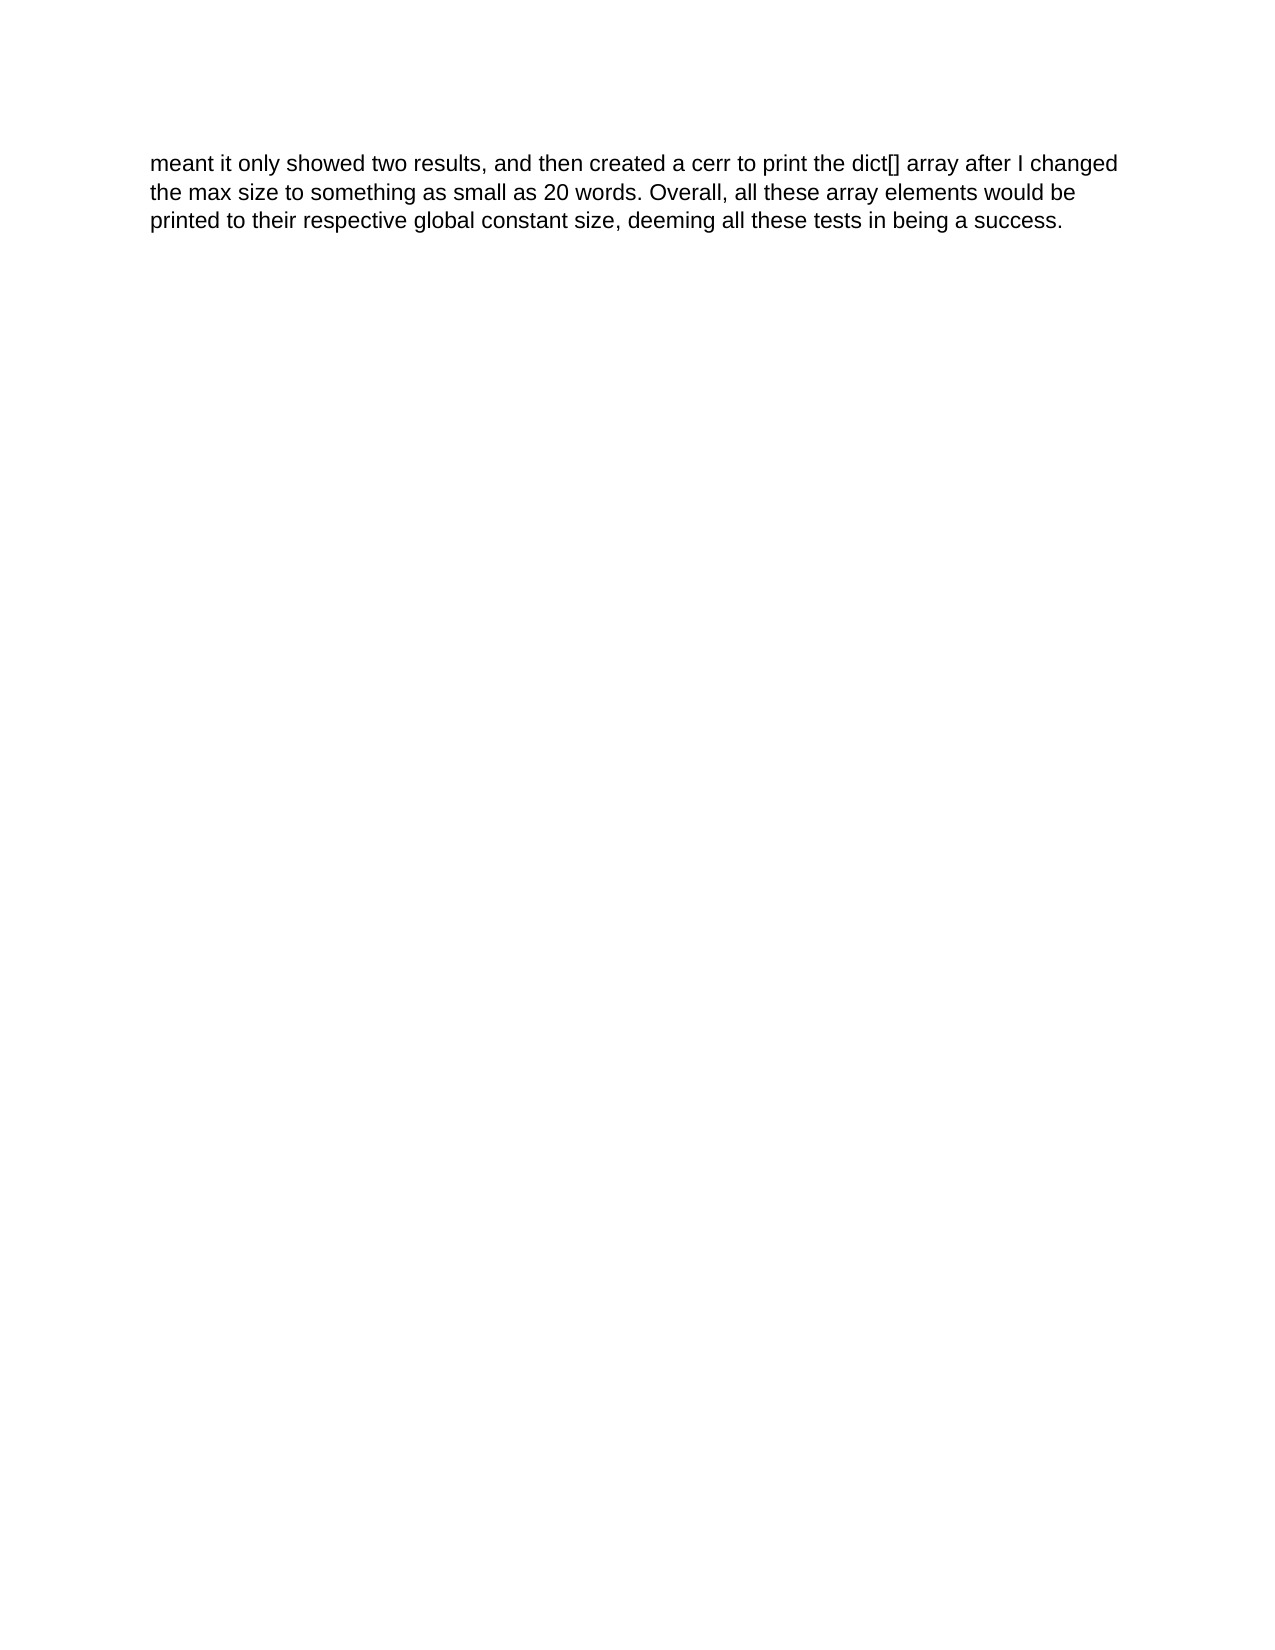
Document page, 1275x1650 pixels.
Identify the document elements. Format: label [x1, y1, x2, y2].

text [150, 150, 1125, 233]
